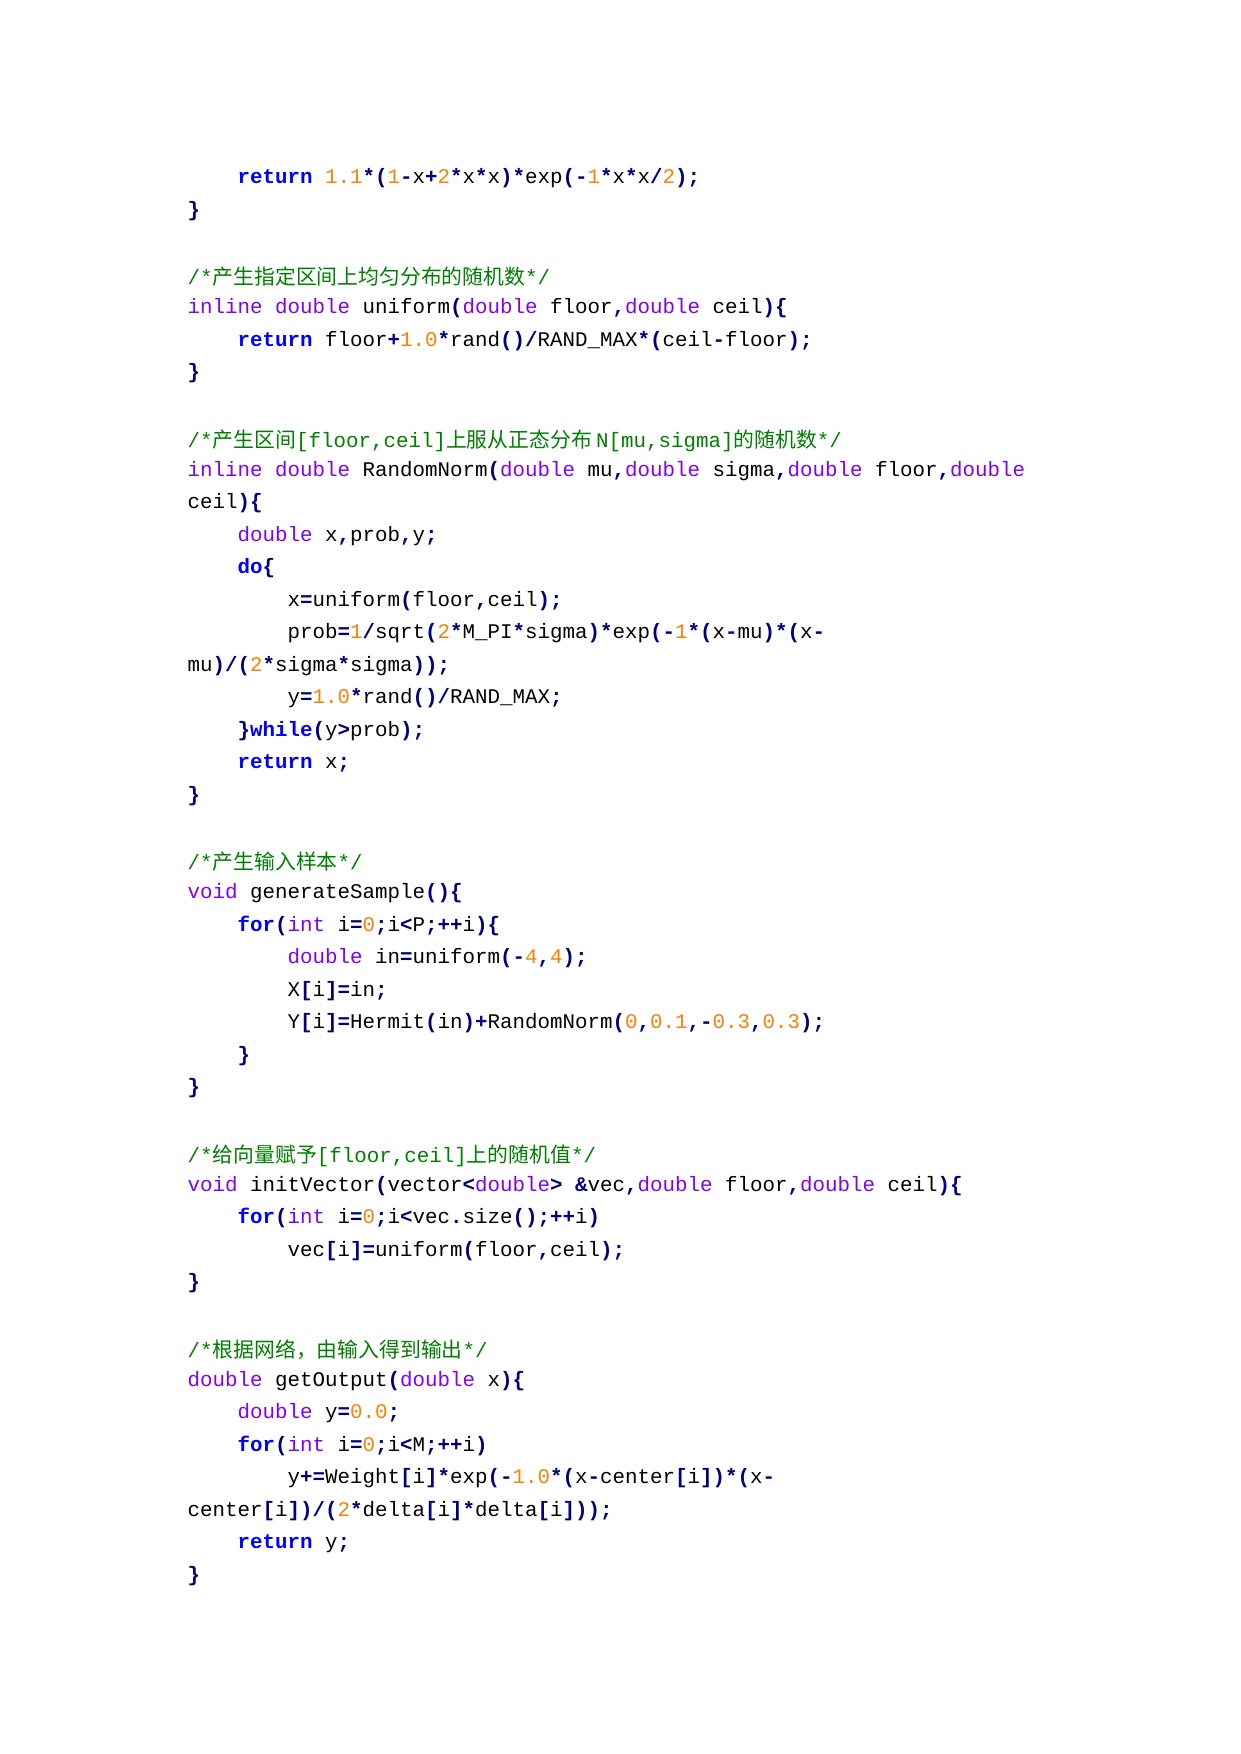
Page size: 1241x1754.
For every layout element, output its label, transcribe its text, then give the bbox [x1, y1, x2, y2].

text inline double uniform(double floor,double ceil){ [187, 292, 1053, 324]
text prob=1/sqrt(2*M_PI*sigma)*exp(-1*(x-mu)*(x-mu)/(2*sigma*sigma)); [187, 617, 1053, 682]
text void generateSample(){ [187, 877, 1053, 909]
text for(int i=0;i<vec.size();++i) [187, 1202, 1053, 1234]
text double in=uniform(-4,4); [187, 942, 1053, 974]
text } [187, 1267, 1053, 1299]
text x=uniform(floor,ceil); [187, 584, 1053, 617]
text for(int i=0;i<P;++i){ [187, 909, 1053, 942]
text X[i]=in; [187, 974, 1053, 1007]
text do{ [187, 552, 1053, 584]
text inline double RandomNorm(double mu,double sigma,double floor,double ceil){ [187, 454, 1053, 519]
text } [187, 194, 1053, 227]
text } [187, 779, 1053, 812]
text return x; [187, 747, 1053, 779]
text void initVector(vector<double> &vec,double floor,double ceil){ [187, 1169, 1053, 1202]
text } [187, 1039, 1053, 1072]
text return floor+1.0*rand()/RAND_MAX*(ceil-floor); [187, 324, 1053, 357]
text } [187, 1072, 1053, 1104]
text /*给向量赋予[floor,ceil]上的随机值*/ [187, 1137, 1053, 1169]
text Y[i]=Hermit(in)+RandomNorm(0,0.1,-0.3,0.3); [187, 1007, 1053, 1039]
text double getOutput(double x){ [187, 1364, 1053, 1397]
text /*产生区间[floor,ceil]上服从正态分布N[mu,sigma]的随机数*/ [187, 422, 1053, 454]
text y+=Weight[i]*exp(-1.0*(x-center[i])*(x-center[i])/(2*delta[i]*delta[i])); [187, 1462, 1053, 1527]
text /*产生输入样本*/ [187, 844, 1053, 877]
text double y=0.0; [187, 1397, 1053, 1429]
text double x,prob,y; [187, 519, 1053, 552]
text /*根据网络，由输入得到输出*/ [187, 1332, 1053, 1364]
text }while(y>prob); [187, 714, 1053, 747]
text /*产生指定区间上均匀分布的随机数*/ [187, 259, 1053, 292]
text y=1.0*rand()/RAND_MAX; [187, 682, 1053, 714]
text return y; [187, 1527, 1053, 1559]
text return 1.1*(1-x+2*x*x)*exp(-1*x*x/2); [187, 162, 1053, 194]
text for(int i=0;i<M;++i) [187, 1429, 1053, 1462]
text } [187, 1559, 1053, 1592]
text } [187, 357, 1053, 389]
text vec[i]=uniform(floor,ceil); [187, 1234, 1053, 1267]
